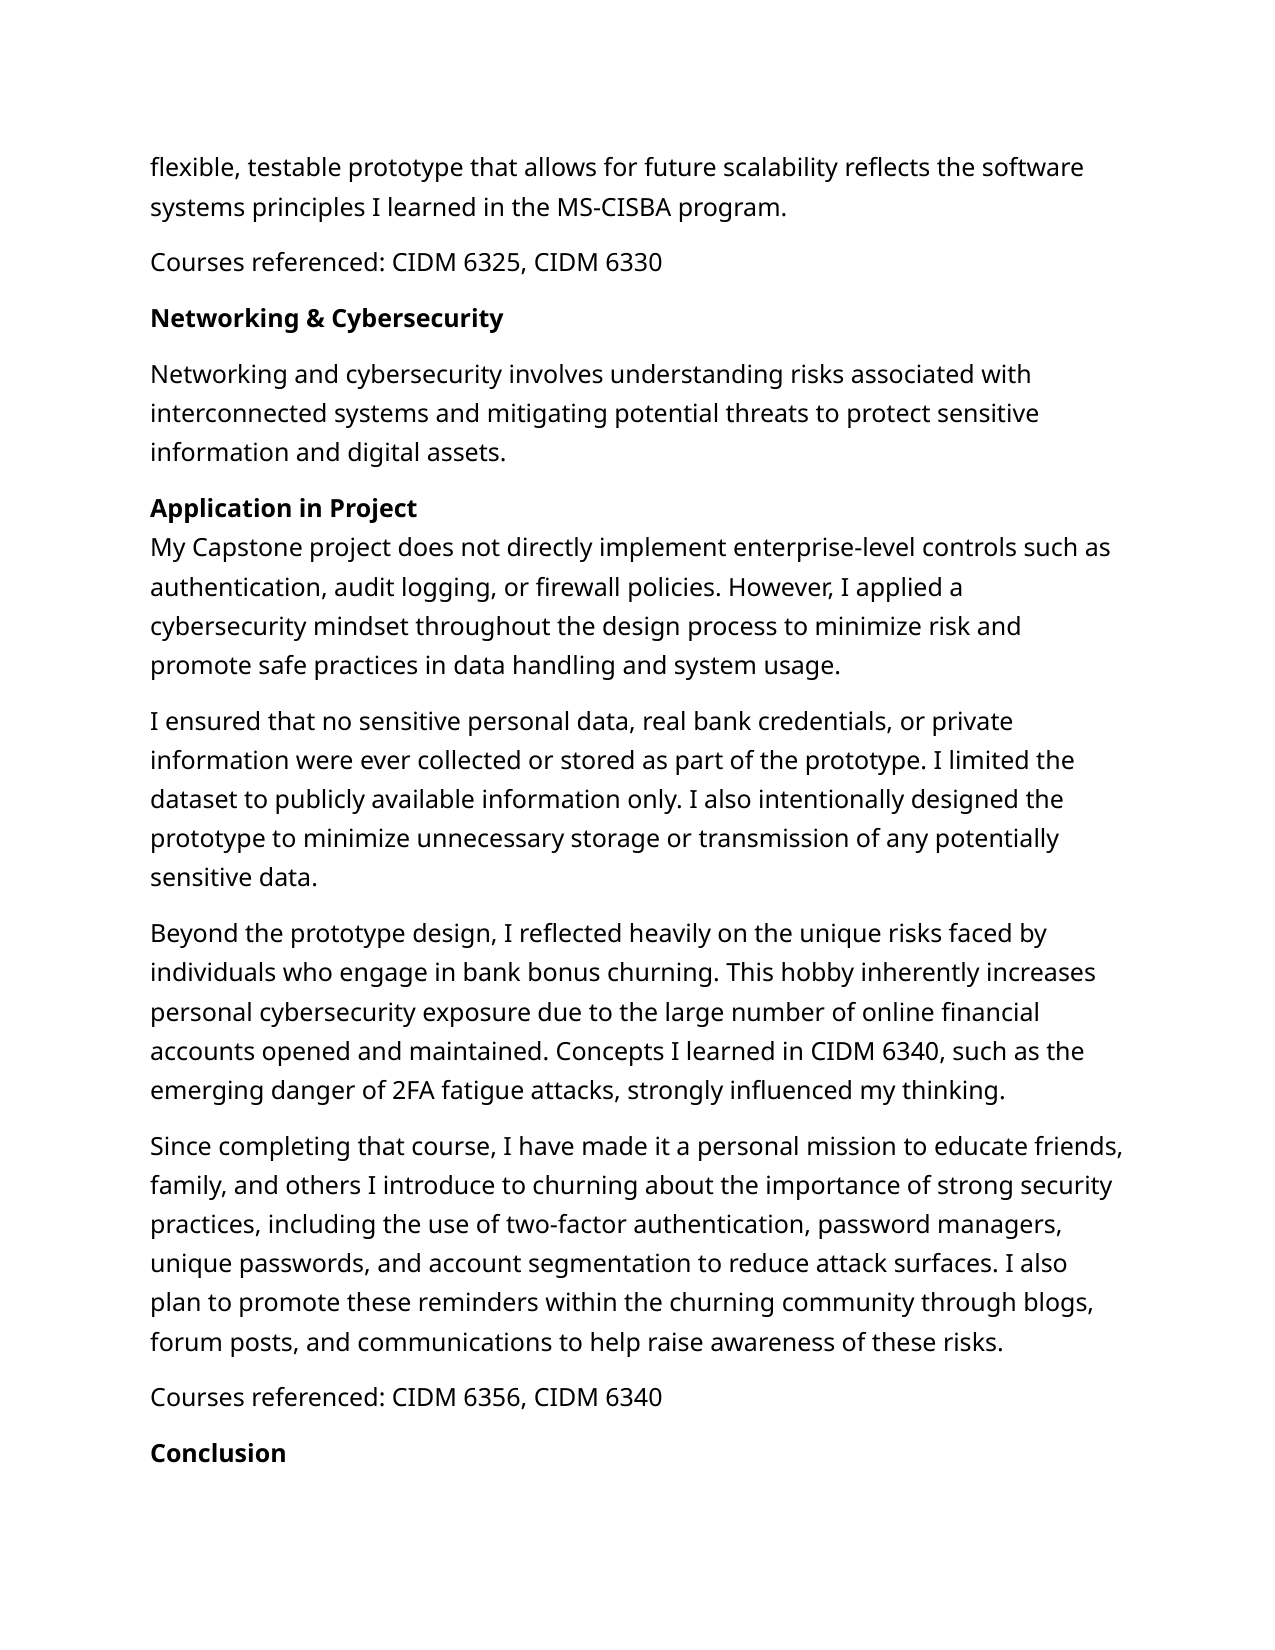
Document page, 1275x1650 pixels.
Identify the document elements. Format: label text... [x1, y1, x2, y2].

text Networking & Cybersecurity [150, 301, 1125, 335]
text Courses referenced: CIDM 6356, CIDM 6340 [150, 1380, 1125, 1414]
text Since completing that course, I have made it a personal mission to educate friends, family, and others I introduce to churning about the importance of strong security practices, including the use of two-factor authentication, password managers, unique passwords, and account segmentation to reduce attack surfaces. I also plan to promote these reminders within the churning community through blogs, forum posts, and communications to help raise awareness of these risks. [150, 1128, 1125, 1358]
text Application in Project My Capstone project does not directly implement enterprise-level controls such as authentication, audit logging, or firewall policies. However, I applied a cybersecurity mindset throughout the design process to minimize risk and promote safe practices in data handling and system usage. [150, 491, 1125, 682]
text Beyond the prototype design, I reflected heavily on the unique risks faced by individuals who engage in bank bonus churning. This hobby inherently increases personal cybersecurity exposure due to the large number of online financial accounts opened and maintained. Concepts I learned in CIDM 6340, such as the emerging danger of 2FA fatigue attacks, strongly influenced my thinking. [150, 916, 1125, 1107]
text Networking and cybersecurity involves understanding risks associated with interconnected systems and mitigating potential threats to protect sensitive information and digital assets. [150, 357, 1125, 469]
text Courses referenced: CIDM 6325, CIDM 6330 [150, 245, 1125, 279]
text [150, 150, 1125, 223]
text I ensured that no sensitive personal data, real bank credentials, or private information were ever collected or stored as part of the prototype. I limited the dataset to publicly available information only. I also intentionally designed the prototype to minimize unnecessary storage or transmission of any potentially sensitive data. [150, 703, 1125, 894]
text Conclusion [150, 1436, 1125, 1470]
